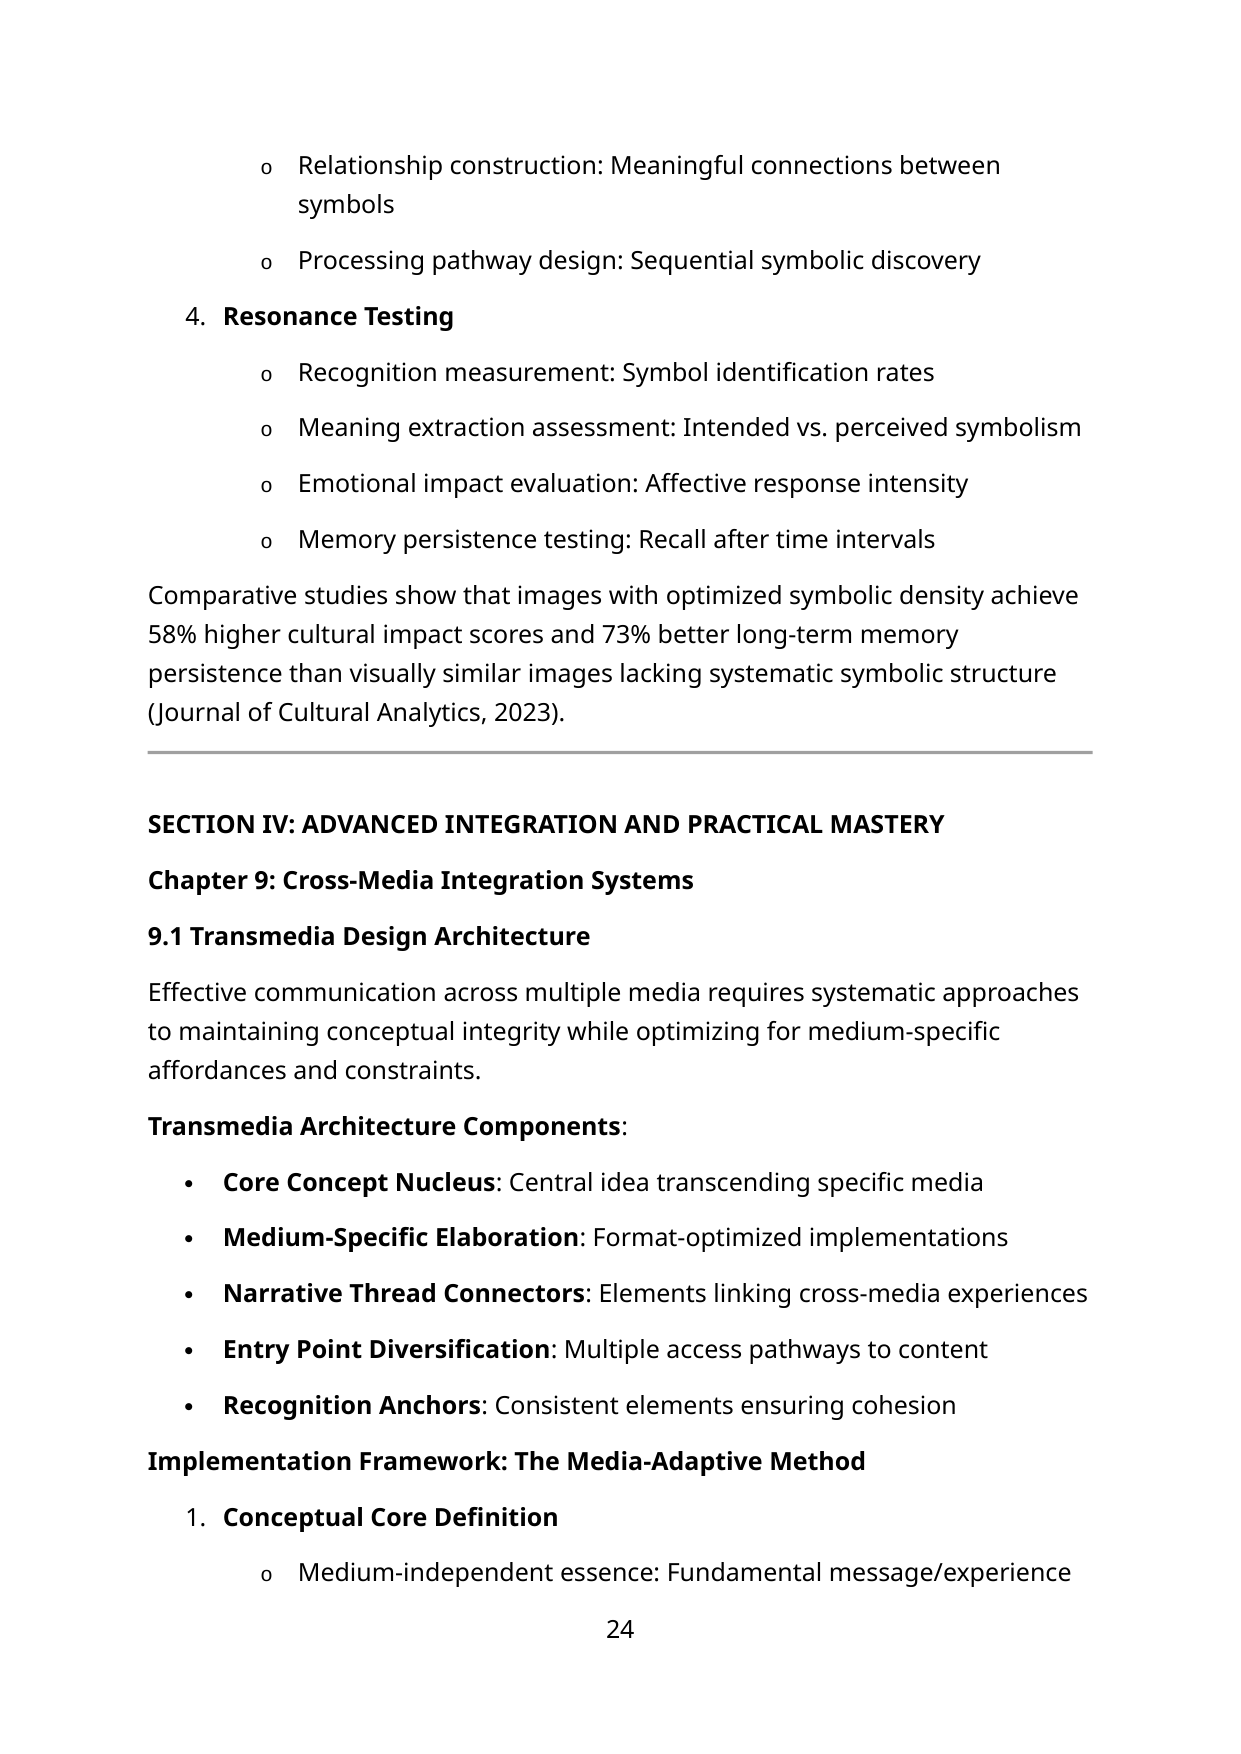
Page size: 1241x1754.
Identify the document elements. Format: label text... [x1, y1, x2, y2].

list Narrative Thread Connectors: Elements linking cross-media experiences [185, 1276, 1093, 1310]
list Entry Point Diversification: Multiple access pathways to content [185, 1332, 1093, 1366]
list Conceptual Core Definition [185, 1499, 1093, 1533]
text Effective communication across multiple media requires systematic approaches to maintaining conceptual integrity while optimizing for medium-specific affordances and constraints. [148, 974, 1093, 1087]
list Medium-Specific Elaboration: Format-optimized implementations [185, 1220, 1093, 1254]
list Meaning extraction assessment: Intended vs. perceived symbolism [260, 410, 1093, 444]
list Core Concept Nucleus: Central idea transcending specific media [185, 1164, 1093, 1198]
list Recognition measurement: Symbol identification rates [260, 354, 1093, 388]
text Comparative studies show that images with optimized symbolic density achieve 58% higher cultural impact scores and 73% better long-term memory persistence than visually similar images lacking systematic symbolic structure (Journal of Cultural Analytics, 2023). [148, 578, 1093, 729]
list Medium-independent essence: Fundamental message/experience [260, 1555, 1093, 1589]
list Memory persistence testing: Recall after time intervals [260, 522, 1093, 556]
list Processing pathway design: Sequential symbolic discovery [260, 243, 1093, 277]
list Relationship construction: Meaningful connections between symbols [260, 148, 1093, 221]
list Resonance Testing [185, 298, 1093, 332]
text Chapter 9: Cross-Media Integration Systems [148, 863, 1093, 897]
text 9.1 Transmedia Design Architecture [148, 918, 1093, 952]
text Transmedia Architecture Components: [148, 1108, 1093, 1142]
list Recognition Anchors: Consistent elements ensuring cohesion [185, 1388, 1093, 1422]
list Emotional impact evaluation: Affective response intensity [260, 466, 1093, 500]
text SECTION IV: ADVANCED INTEGRATION AND PRACTICAL MASTERY [148, 807, 1093, 841]
text Implementation Framework: The Media-Adaptive Method [148, 1443, 1093, 1477]
